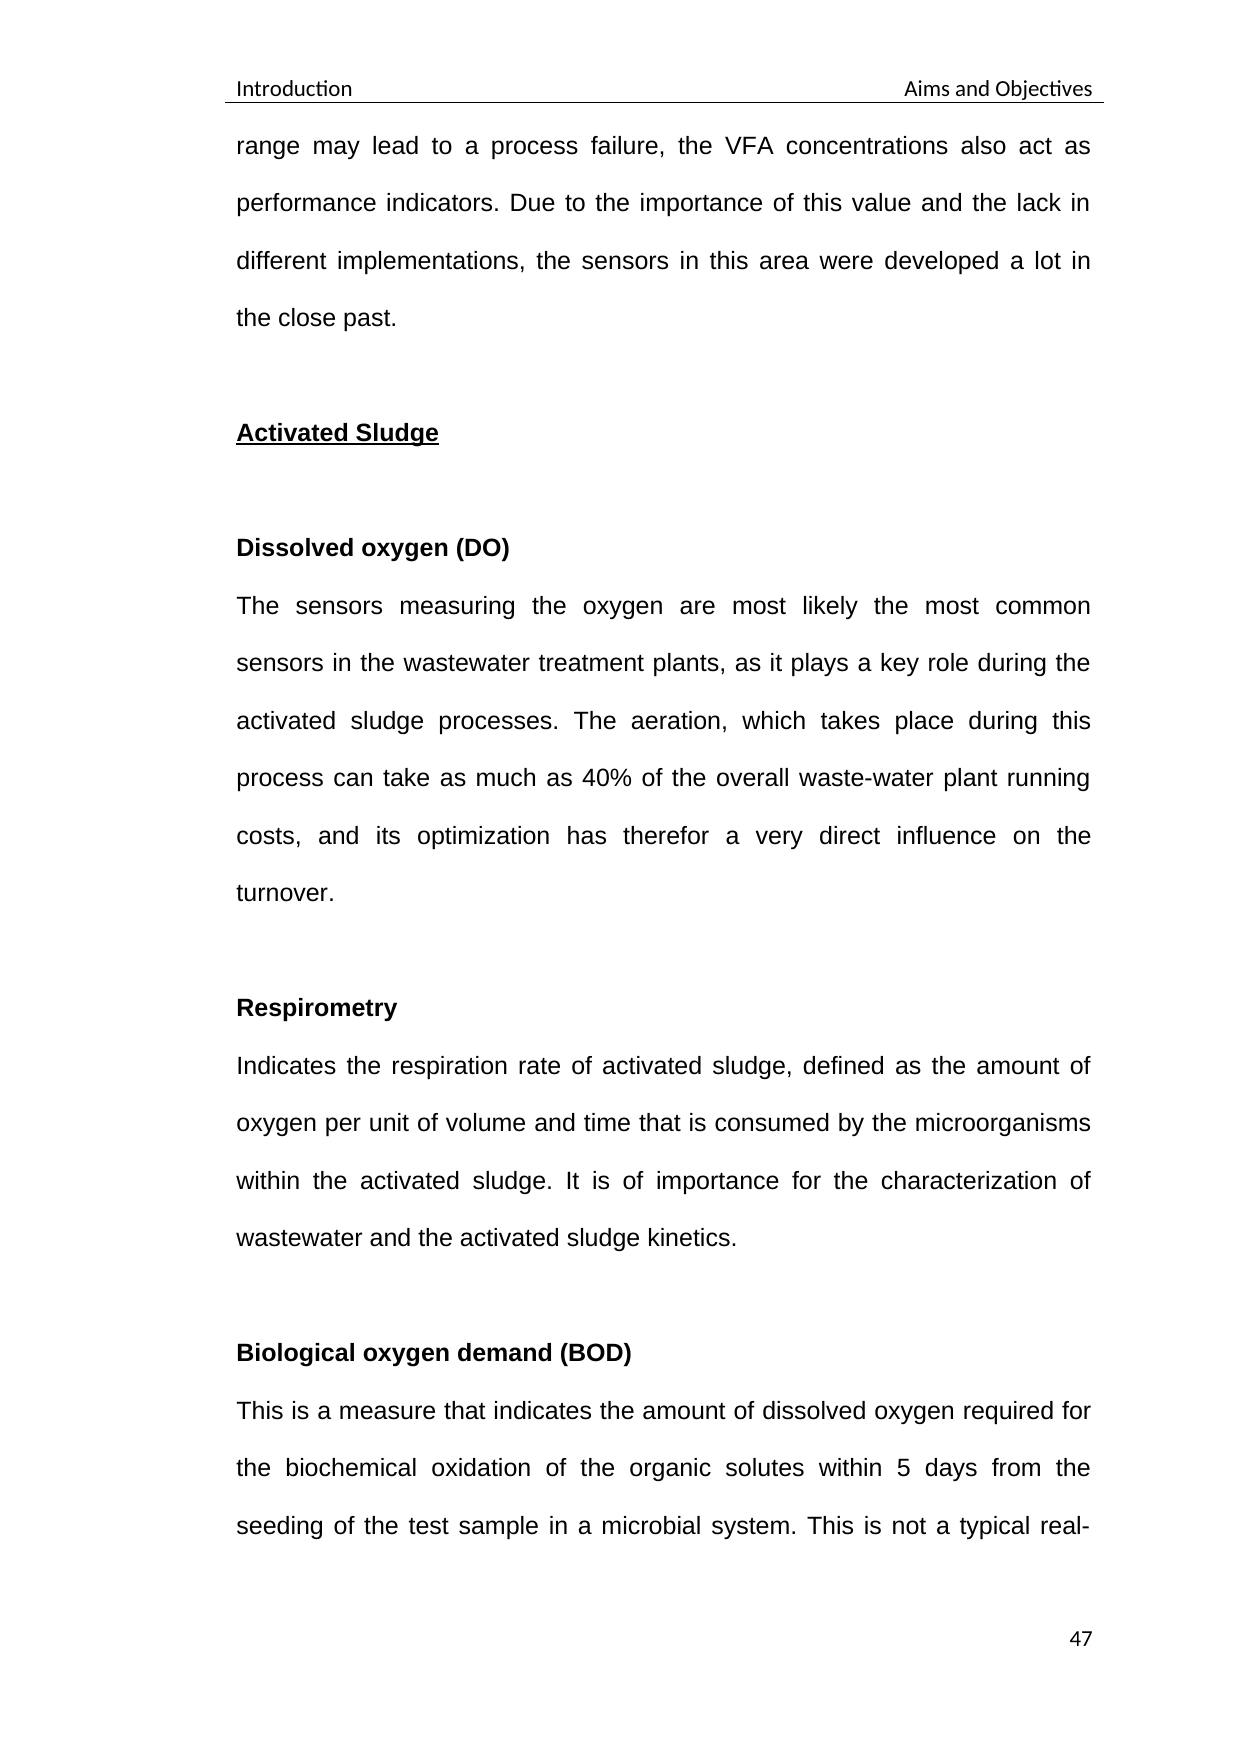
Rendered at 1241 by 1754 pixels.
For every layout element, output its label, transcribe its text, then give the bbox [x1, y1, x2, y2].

text Activated Sludge [236, 418, 1092, 447]
text Indicates the respiration rate of activated sludge, defined as the amount of oxygen per unit of volume and time that is consumed by the microorganisms within the activated sludge. It is of importance for the characterization of wastewater and the activated sludge kinetics. [236, 1051, 1092, 1252]
text The sensors measuring the oxygen are most likely the most common sensors in the wastewater treatment plants, as it plays a key role during the activated sludge processes. The aeration, which takes place during this process can take as much as 40% of the overall waste-water plant running costs, and its optimization has therefor a very direct influence on the turnover. [236, 591, 1092, 907]
text Respirometry [236, 993, 1092, 1022]
text Dissolved oxygen (DO) [236, 533, 1092, 562]
text Biological oxygen demand (BOD) [236, 1338, 1092, 1367]
